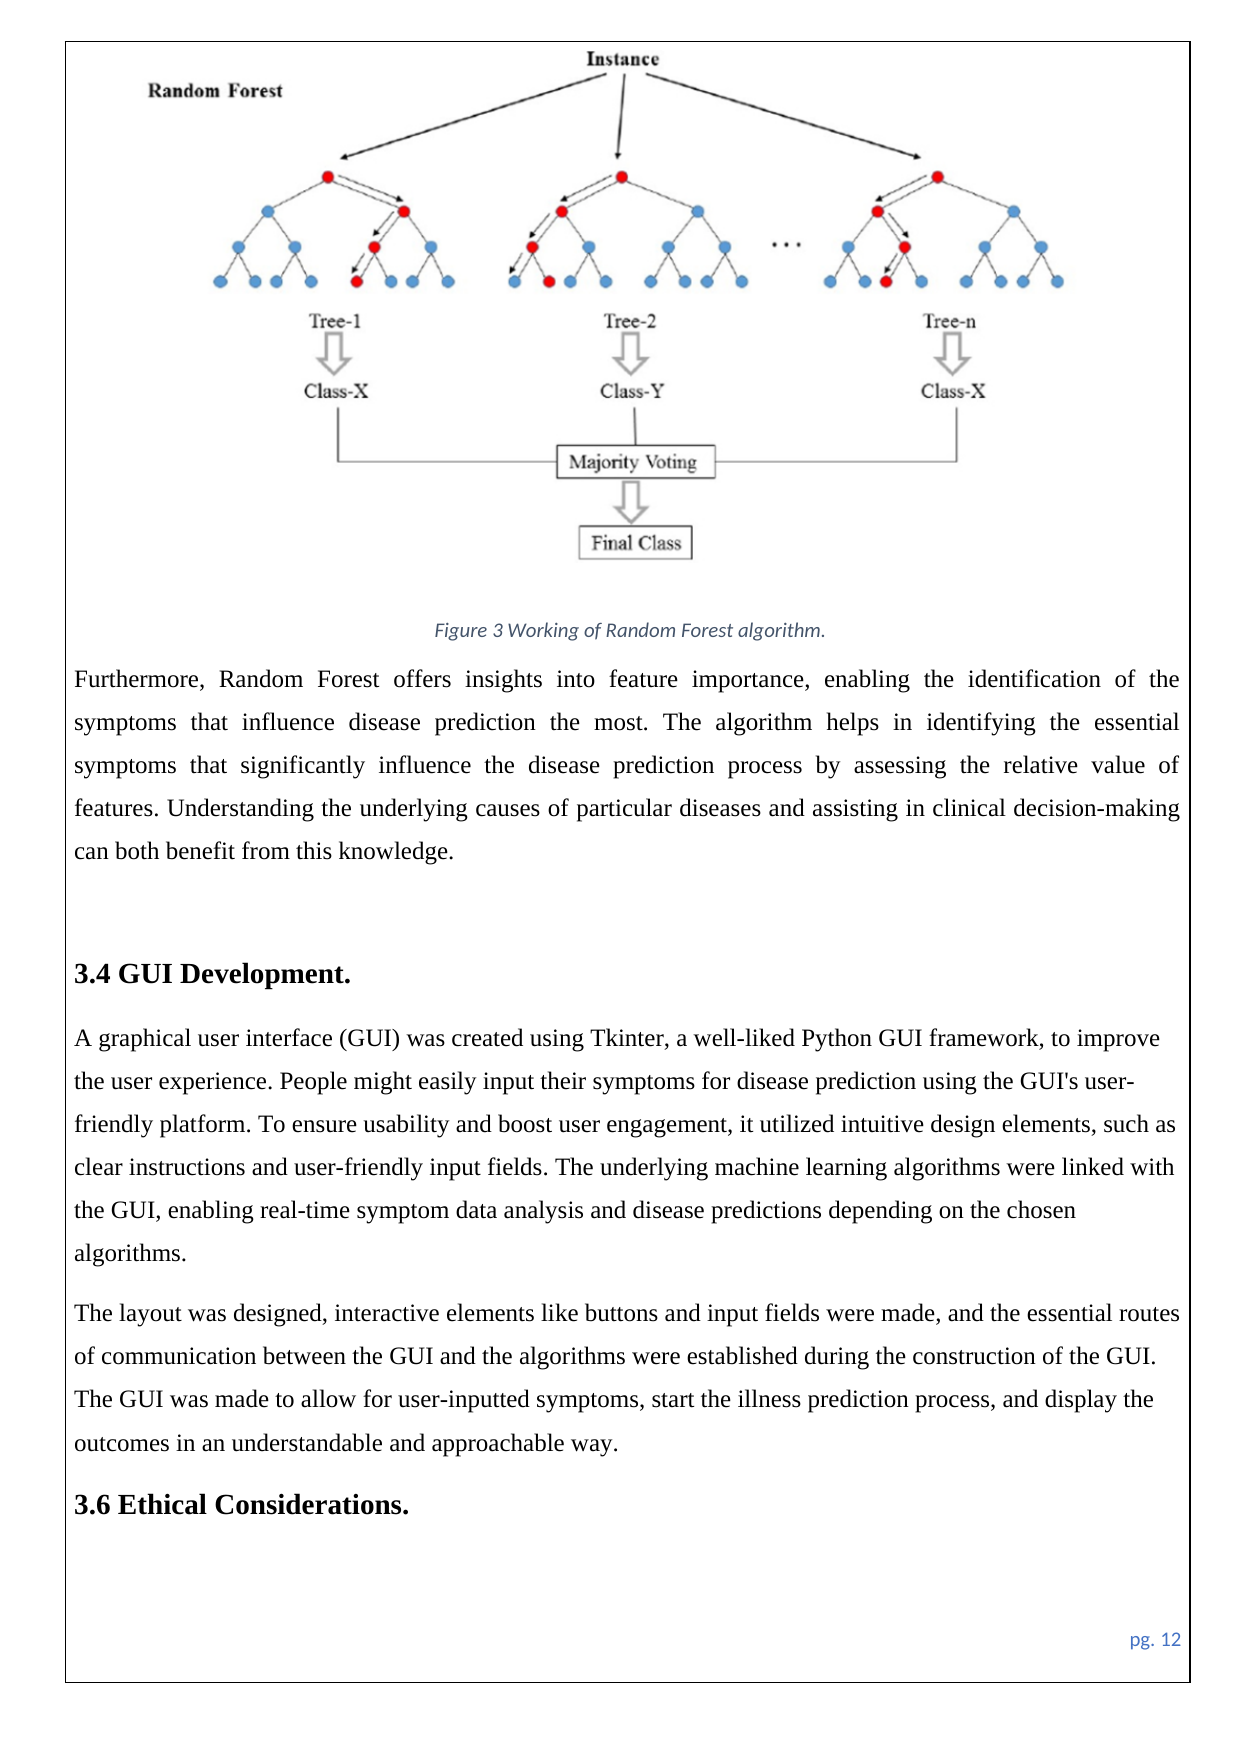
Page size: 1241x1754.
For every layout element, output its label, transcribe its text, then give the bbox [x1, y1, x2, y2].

text 3.6 Ethical Considerations. [74, 1487, 1181, 1521]
picture [73, 44, 1182, 587]
text 3.4 GUI Development. [74, 956, 1181, 989]
text Furthermore, Random Forest offers insights into feature importance, enabling the identification of the symptoms that influence disease prediction the most. The algorithm helps in identifying the essential symptoms that significantly influence the disease prediction process by assessing the relative value of features. Understanding the underlying causes of particular diseases and assisting in clinical decision-making can both benefit from this knowledge. [74, 664, 1181, 865]
text The layout was designed, interactive elements like buttons and input fields were made, and the essential routes of communication between the GUI and the algorithms were established during the construction of the GUI. The GUI was made to allow for user-inputted symptoms, start the illness prediction process, and display the outcomes in an understandable and approachable way. [74, 1298, 1181, 1456]
text Figure 3 Working of Random Forest algorithm. [74, 618, 1181, 643]
text A graphical user interface (GUI) was created using Tkinter, a well-liked Python GUI framework, to improve the user experience. People might easily input their symptoms for disease prediction using the GUI's user-friendly platform. To ensure usability and boost user engagement, it utilized intuitive design elements, such as clear instructions and user-friendly input fields. The underlying machine learning algorithms were linked with the GUI, enabling real-time symptom data analysis and disease predictions depending on the chosen algorithms. [74, 1023, 1181, 1267]
